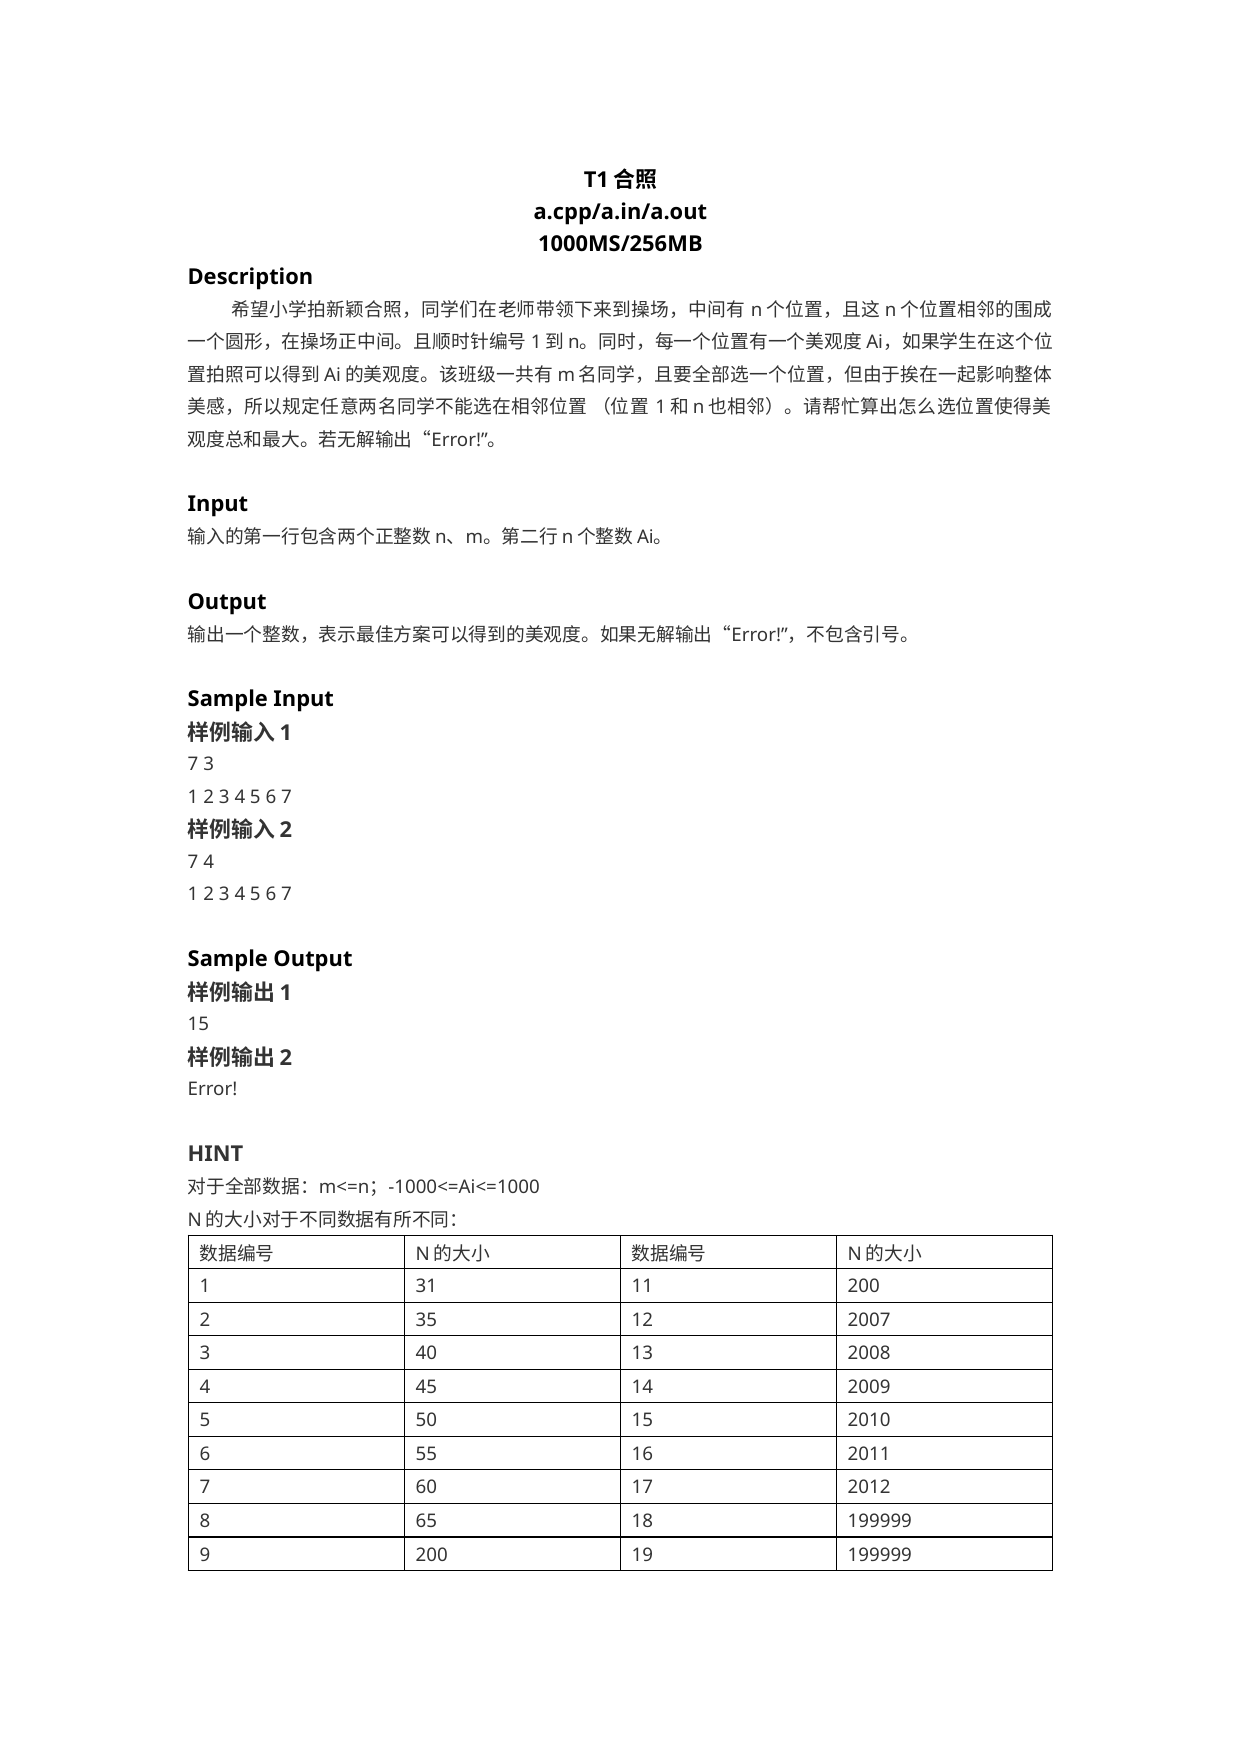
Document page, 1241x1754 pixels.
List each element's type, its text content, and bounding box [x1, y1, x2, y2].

table_cell 31 [405, 1269, 620, 1302]
table_cell 200 [837, 1269, 1052, 1302]
text 样例输入1 7 3 1 2 3 4 5 6 7 样例输入2 7 4 1 2 3 4 5 6 7 [187, 714, 1053, 909]
table_cell 17 [621, 1470, 836, 1503]
text Sample Output [187, 942, 1053, 974]
text 样例输出1 15 [187, 974, 1053, 1039]
table_cell 60 [405, 1470, 620, 1503]
table_cell 7 [189, 1470, 404, 1503]
table_cell 200 [405, 1538, 620, 1570]
text HINT 对于全部数据：m<=n；-1000<=Ai<=1000 N的大小对于不同数据有所不同： [187, 1104, 1053, 1234]
table_cell 55 [405, 1437, 620, 1469]
text a.cpp/a.in/a.out [187, 194, 1053, 227]
table_cell 2 [189, 1303, 404, 1335]
table_cell 15 [621, 1403, 836, 1436]
table_cell 2010 [837, 1403, 1052, 1436]
table_cell 2009 [837, 1370, 1052, 1402]
table_cell 5 [189, 1403, 404, 1436]
table_cell 13 [621, 1336, 836, 1369]
table_cell 9 [189, 1538, 404, 1570]
table_cell 18 [621, 1504, 836, 1536]
text 1000MS/256MB [187, 227, 1053, 259]
table_header 数据编号 [189, 1236, 404, 1268]
text 输出一个整数，表示最佳方案可以得到的美观度。如果无解输出“Error!”，不包含引号。 [187, 617, 1053, 649]
table_cell 16 [621, 1437, 836, 1469]
table_header N的大小 [405, 1236, 620, 1268]
text 输入的第一行包含两个正整数n、m。第二行n个整数Ai。 [187, 519, 1053, 552]
text Sample Input [187, 682, 1053, 714]
table_cell 2007 [837, 1303, 1052, 1335]
text Description [187, 259, 1053, 292]
table_header 数据编号 [621, 1236, 836, 1268]
text 样例输出2 Error! [187, 1039, 1053, 1104]
text Output [187, 584, 1053, 617]
table_cell 2008 [837, 1336, 1052, 1369]
table_cell 199999 [837, 1504, 1052, 1536]
table_header N的大小 [837, 1236, 1052, 1268]
table_cell 40 [405, 1336, 620, 1369]
table_cell 2012 [837, 1470, 1052, 1503]
table_cell 14 [621, 1370, 836, 1402]
table_cell 35 [405, 1303, 620, 1335]
table_cell 199999 [837, 1538, 1052, 1570]
text 希望小学拍新颖合照，同学们在老师带领下来到操场，中间有n个位置，且这n个位置相邻的围成一个圆形，在操场正中间。且顺时针编号1到n。同时，每一个位置有一个美观度Ai，如果学生在这个位置拍照可以得到Ai的美观度。该班级一共有m名同学，且要全部选一个位置，但由于挨在一起影响整体美感，所以规定任意两名同学不能选在相邻位置 （位置1和n也相邻）。请帮忙算出怎么选位置使得美观度总和最大。若无解输出“Error!”。 [187, 292, 1053, 454]
text Input [187, 487, 1053, 519]
table_cell 11 [621, 1269, 836, 1302]
table_cell 8 [189, 1504, 404, 1536]
table_cell 4 [189, 1370, 404, 1402]
table_cell 1 [189, 1269, 404, 1302]
text T1合照 [187, 162, 1053, 194]
table_cell 50 [405, 1403, 620, 1436]
table_cell 19 [621, 1538, 836, 1570]
table_cell 6 [189, 1437, 404, 1469]
table_cell 45 [405, 1370, 620, 1402]
table_cell 3 [189, 1336, 404, 1369]
table_cell 12 [621, 1303, 836, 1335]
table_cell 2011 [837, 1437, 1052, 1469]
table_cell 65 [405, 1504, 620, 1536]
